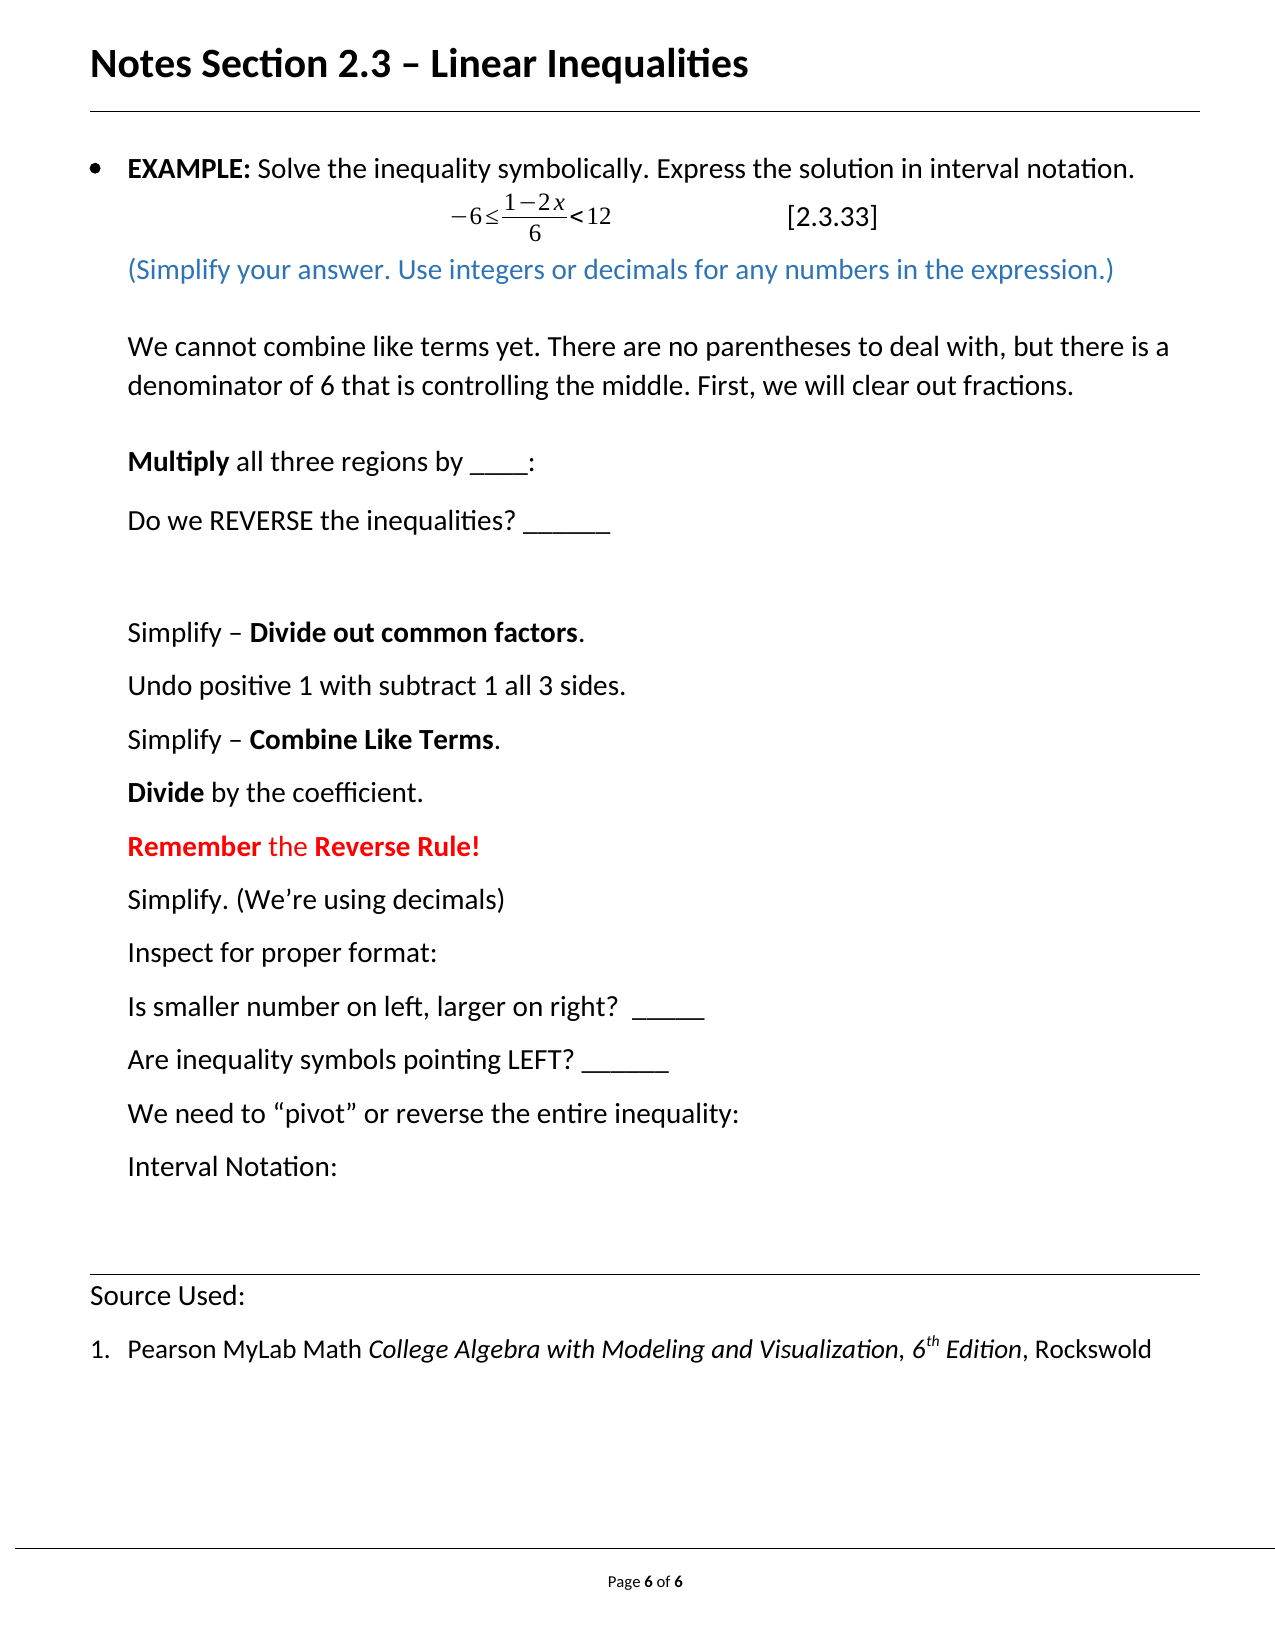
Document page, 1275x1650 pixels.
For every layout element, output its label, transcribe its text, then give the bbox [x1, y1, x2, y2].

list Are inequality symbols pointing LEFT? ______ [127, 1041, 1200, 1077]
list Divide by the coefficient. [127, 774, 1200, 810]
list Simplify. (We’re using decimals) [127, 881, 1200, 917]
list Simplify – Combine Like Terms. [127, 721, 1200, 756]
list We cannot combine like terms yet. There are no parentheses to deal with, but there is a denominator of 6 that is controlling the middle. First, we will clear out fractions. [127, 328, 1200, 402]
list Do we REVERSE the inequalities? ______ [127, 502, 1200, 538]
list Is smaller number on left, larger on right? _____ [127, 988, 1200, 1024]
list Remember the Reverse Rule! [127, 828, 1200, 863]
list Multiply all three regions by ____: [127, 443, 1200, 479]
list We need to “pivot” or reverse the entire inequality: [127, 1095, 1200, 1131]
list Pearson MyLab Math College Algebra with Modeling and Visualization, 6th Edition, Rockswold [90, 1332, 1200, 1365]
list (Simplify your answer. Use integers or decimals for any numbers in the expression.) [127, 251, 1200, 287]
list Inspect for proper format: [127, 934, 1200, 970]
list Interval Notation: [127, 1148, 1200, 1184]
text Source Used: [90, 1275, 1200, 1312]
list Undo positive 1 with subtract 1 all 3 sides. [127, 667, 1200, 703]
list [2.3.33] [127, 189, 1200, 248]
list EXAMPLE: Solve the inequality symbolically. Express the solution in interval notation. [90, 150, 1200, 186]
list Simplify – Divide out common factors. [127, 614, 1200, 649]
